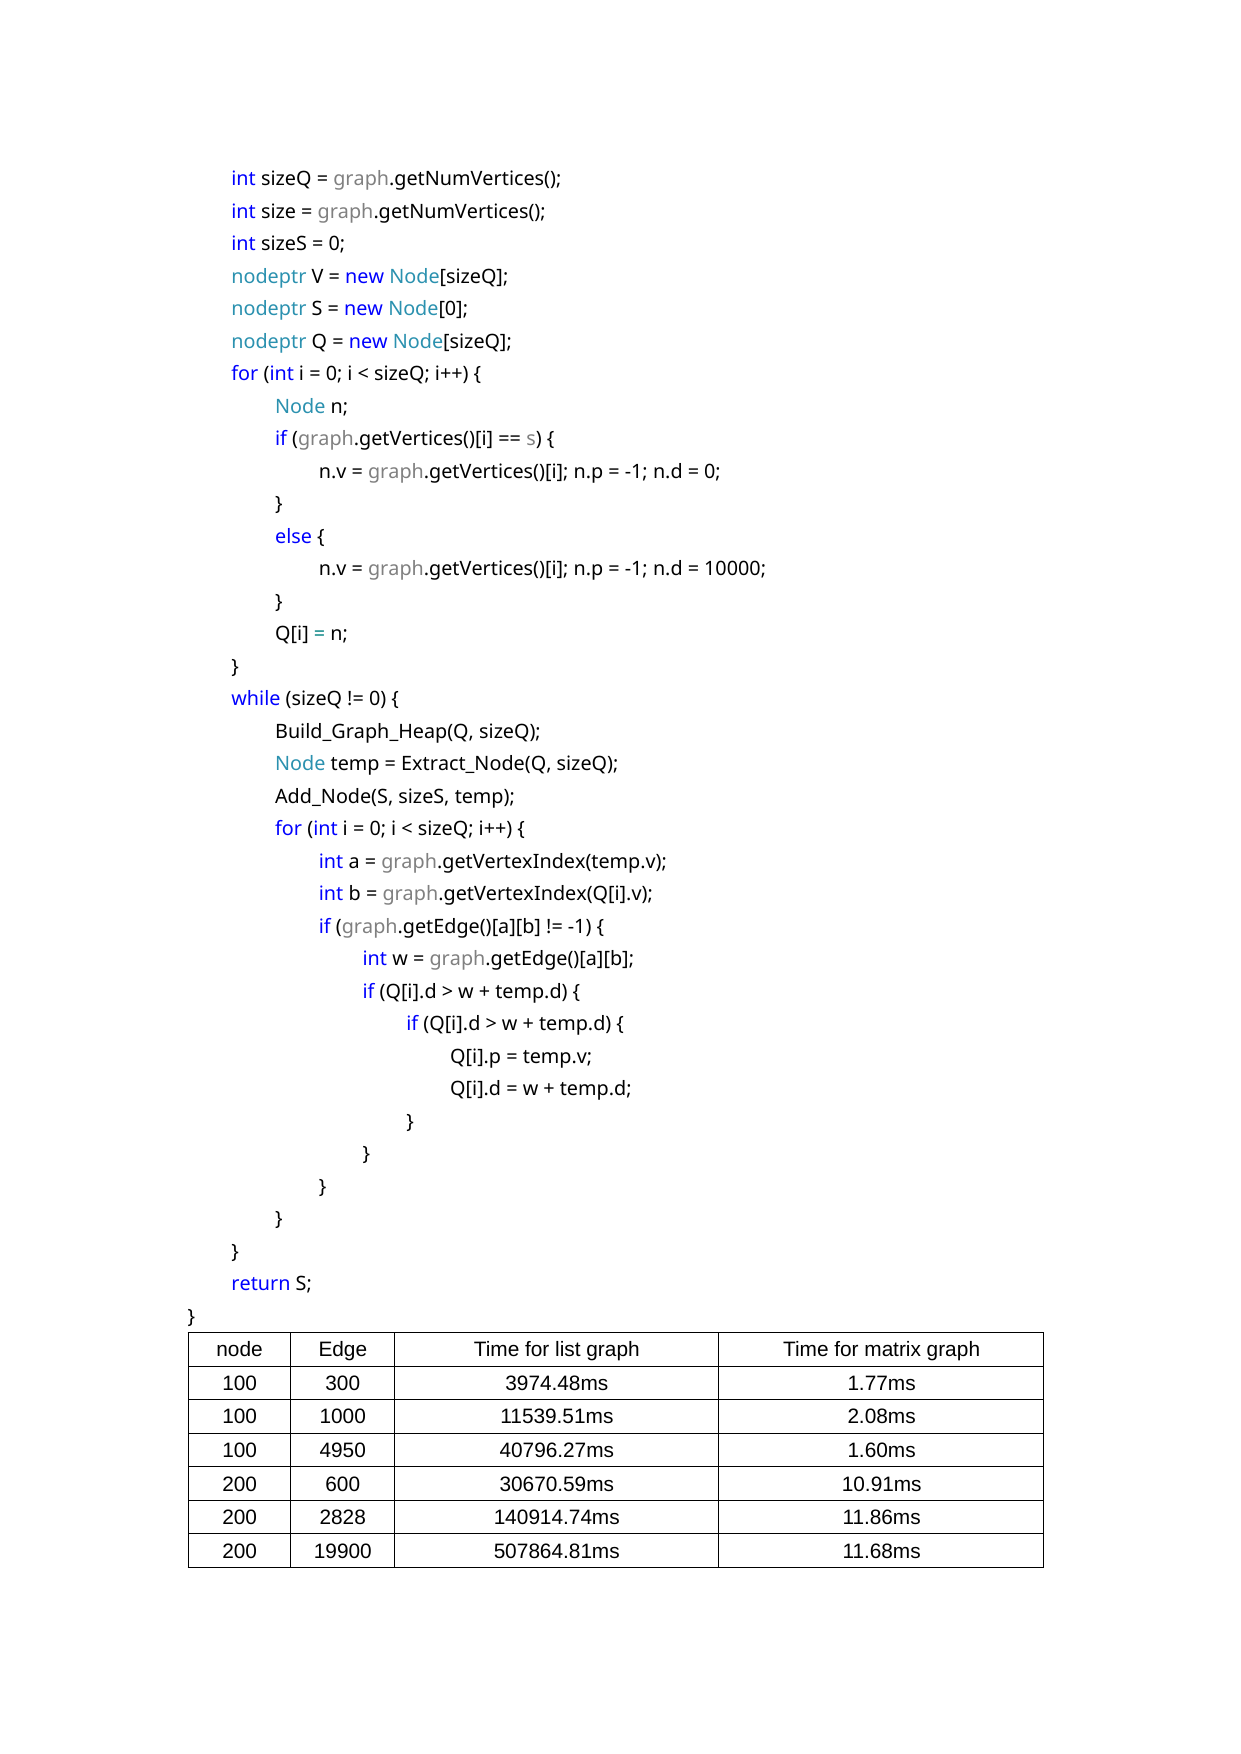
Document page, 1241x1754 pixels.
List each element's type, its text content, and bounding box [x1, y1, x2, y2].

text } [187, 1104, 1053, 1137]
text Add_Node(S, sizeS, temp); [187, 779, 1053, 812]
text for (int i = 0; i < sizeQ; i++) { [187, 812, 1053, 844]
table_header node [189, 1333, 290, 1366]
text n.v = graph.getVertices()[i]; n.p = -1; n.d = 0; [187, 454, 1053, 487]
table_cell 4950 [291, 1434, 394, 1466]
text n.v = graph.getVertices()[i]; n.p = -1; n.d = 10000; [187, 552, 1053, 584]
table_cell 200 [189, 1467, 290, 1500]
table_cell 1000 [291, 1400, 394, 1433]
text int w = graph.getEdge()[a][b]; [187, 942, 1053, 974]
table_cell 19900 [291, 1534, 394, 1567]
table_header Time for matrix graph [719, 1333, 1043, 1366]
table_cell 11539.51ms [395, 1400, 718, 1433]
text int size = graph.getNumVertices(); [187, 194, 1053, 227]
text nodeptr V = new Node[sizeQ]; [187, 259, 1053, 292]
table_cell 200 [189, 1534, 290, 1567]
text } [187, 584, 1053, 617]
text if (Q[i].d > w + temp.d) { [187, 974, 1053, 1007]
table_cell 600 [291, 1467, 394, 1500]
text } [187, 649, 1053, 682]
text } [187, 487, 1053, 519]
text } [187, 1137, 1053, 1169]
table_cell 2828 [291, 1501, 394, 1533]
table_header Edge [291, 1333, 394, 1366]
text Node n; [187, 389, 1053, 422]
table_cell 10.91ms [719, 1467, 1043, 1500]
table_cell 3974.48ms [395, 1367, 718, 1399]
text Node temp = Extract_Node(Q, sizeQ); [187, 747, 1053, 779]
text int sizeQ = graph.getNumVertices(); [187, 162, 1053, 194]
text if (graph.getVertices()[i] == s) { [187, 422, 1053, 454]
text if (graph.getEdge()[a][b] != -1) { [187, 909, 1053, 942]
text Q[i].d = w + temp.d; [187, 1072, 1053, 1104]
table_cell 30670.59ms [395, 1467, 718, 1500]
text nodeptr S = new Node[0]; [187, 292, 1053, 324]
table_cell 507864.81ms [395, 1534, 718, 1567]
table_cell 200 [189, 1501, 290, 1533]
text Build_Graph_Heap(Q, sizeQ); [187, 714, 1053, 747]
text else { [187, 519, 1053, 552]
table_cell 300 [291, 1367, 394, 1399]
table_cell 1.60ms [719, 1434, 1043, 1466]
table_cell 100 [189, 1367, 290, 1399]
text } [187, 1202, 1053, 1234]
table_cell 40796.27ms [395, 1434, 718, 1466]
table_cell 11.86ms [719, 1501, 1043, 1533]
text } [187, 1234, 1053, 1267]
table_cell 11.68ms [719, 1534, 1043, 1567]
text int b = graph.getVertexIndex(Q[i].v); [187, 877, 1053, 909]
text } [187, 1299, 1053, 1332]
text Q[i].p = temp.v; [187, 1039, 1053, 1072]
table_cell 100 [189, 1400, 290, 1433]
text while (sizeQ != 0) { [187, 682, 1053, 714]
text Q[i] = n; [187, 617, 1053, 649]
table_cell 140914.74ms [395, 1501, 718, 1533]
table_cell 2.08ms [719, 1400, 1043, 1433]
text } [187, 1169, 1053, 1202]
table_cell 100 [189, 1434, 290, 1466]
text int a = graph.getVertexIndex(temp.v); [187, 844, 1053, 877]
table_cell 1.77ms [719, 1367, 1043, 1399]
text int sizeS = 0; [187, 227, 1053, 259]
table_header Time for list graph [395, 1333, 718, 1366]
text return S; [187, 1267, 1053, 1299]
text for (int i = 0; i < sizeQ; i++) { [187, 357, 1053, 389]
text nodeptr Q = new Node[sizeQ]; [187, 324, 1053, 357]
text if (Q[i].d > w + temp.d) { [187, 1007, 1053, 1039]
